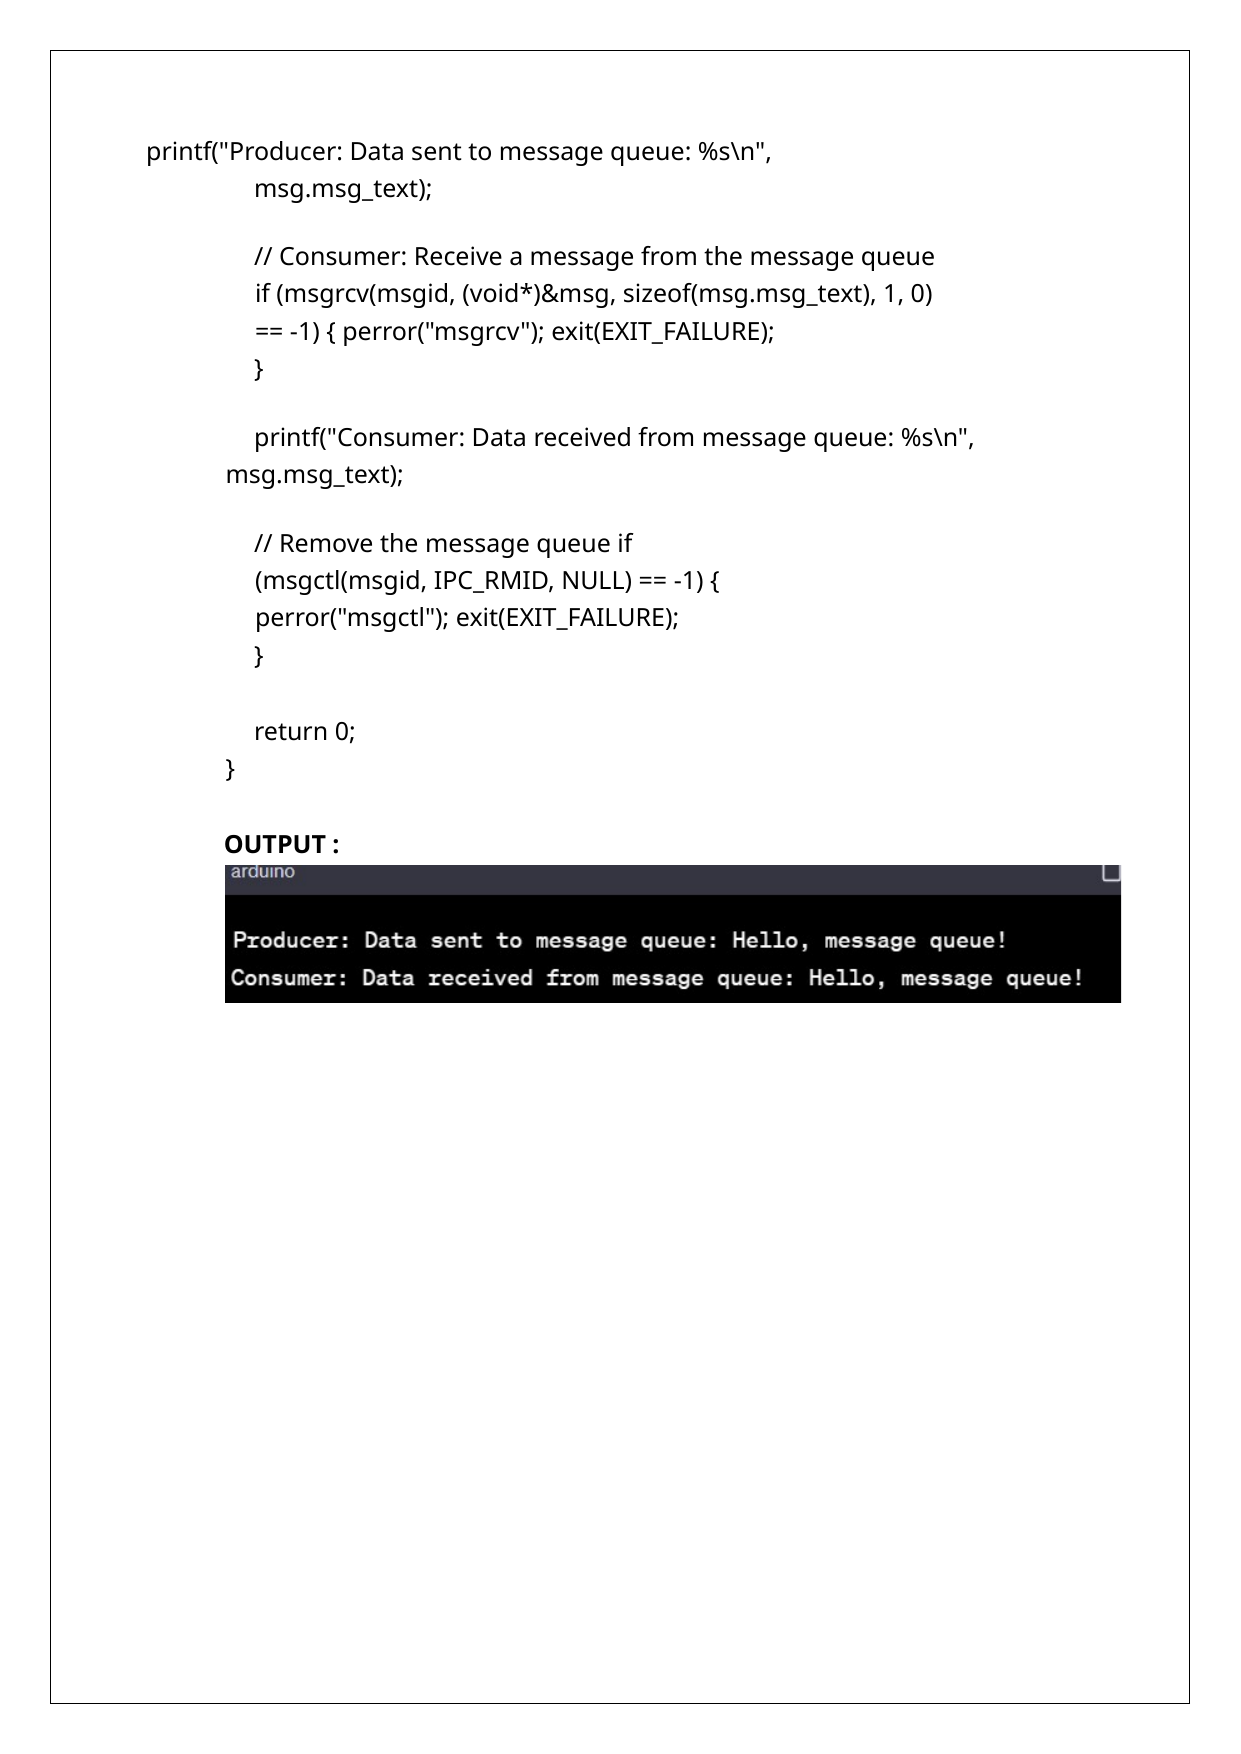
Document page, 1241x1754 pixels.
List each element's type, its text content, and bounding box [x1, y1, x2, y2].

text } [254, 351, 1078, 385]
text } [225, 751, 1078, 785]
text // Remove the message queue if (msgctl(msgid, IPC_RMID, NULL) == -1) { perror("msgctl"); exit(EXIT_FAILURE); [254, 526, 724, 634]
text msg.msg_text); [225, 457, 1078, 491]
picture [225, 865, 1122, 1003]
text } [254, 637, 1078, 672]
text return 0; [254, 713, 1078, 747]
text OUTPUT : [223, 827, 1041, 861]
text // Consumer: Receive a message from the message queue if (msgrcv(msgid, (void*)&msg, sizeof(msg.msg_text), 1, 0) == -1) { perror("msgrcv"); exit(EXIT_FAILURE); [254, 239, 948, 347]
text printf("Consumer: Data received from message queue: %s\n", [254, 419, 1078, 453]
text printf("Producer: Data sent to message queue: %s\n", msg.msg_text); [139, 133, 945, 204]
